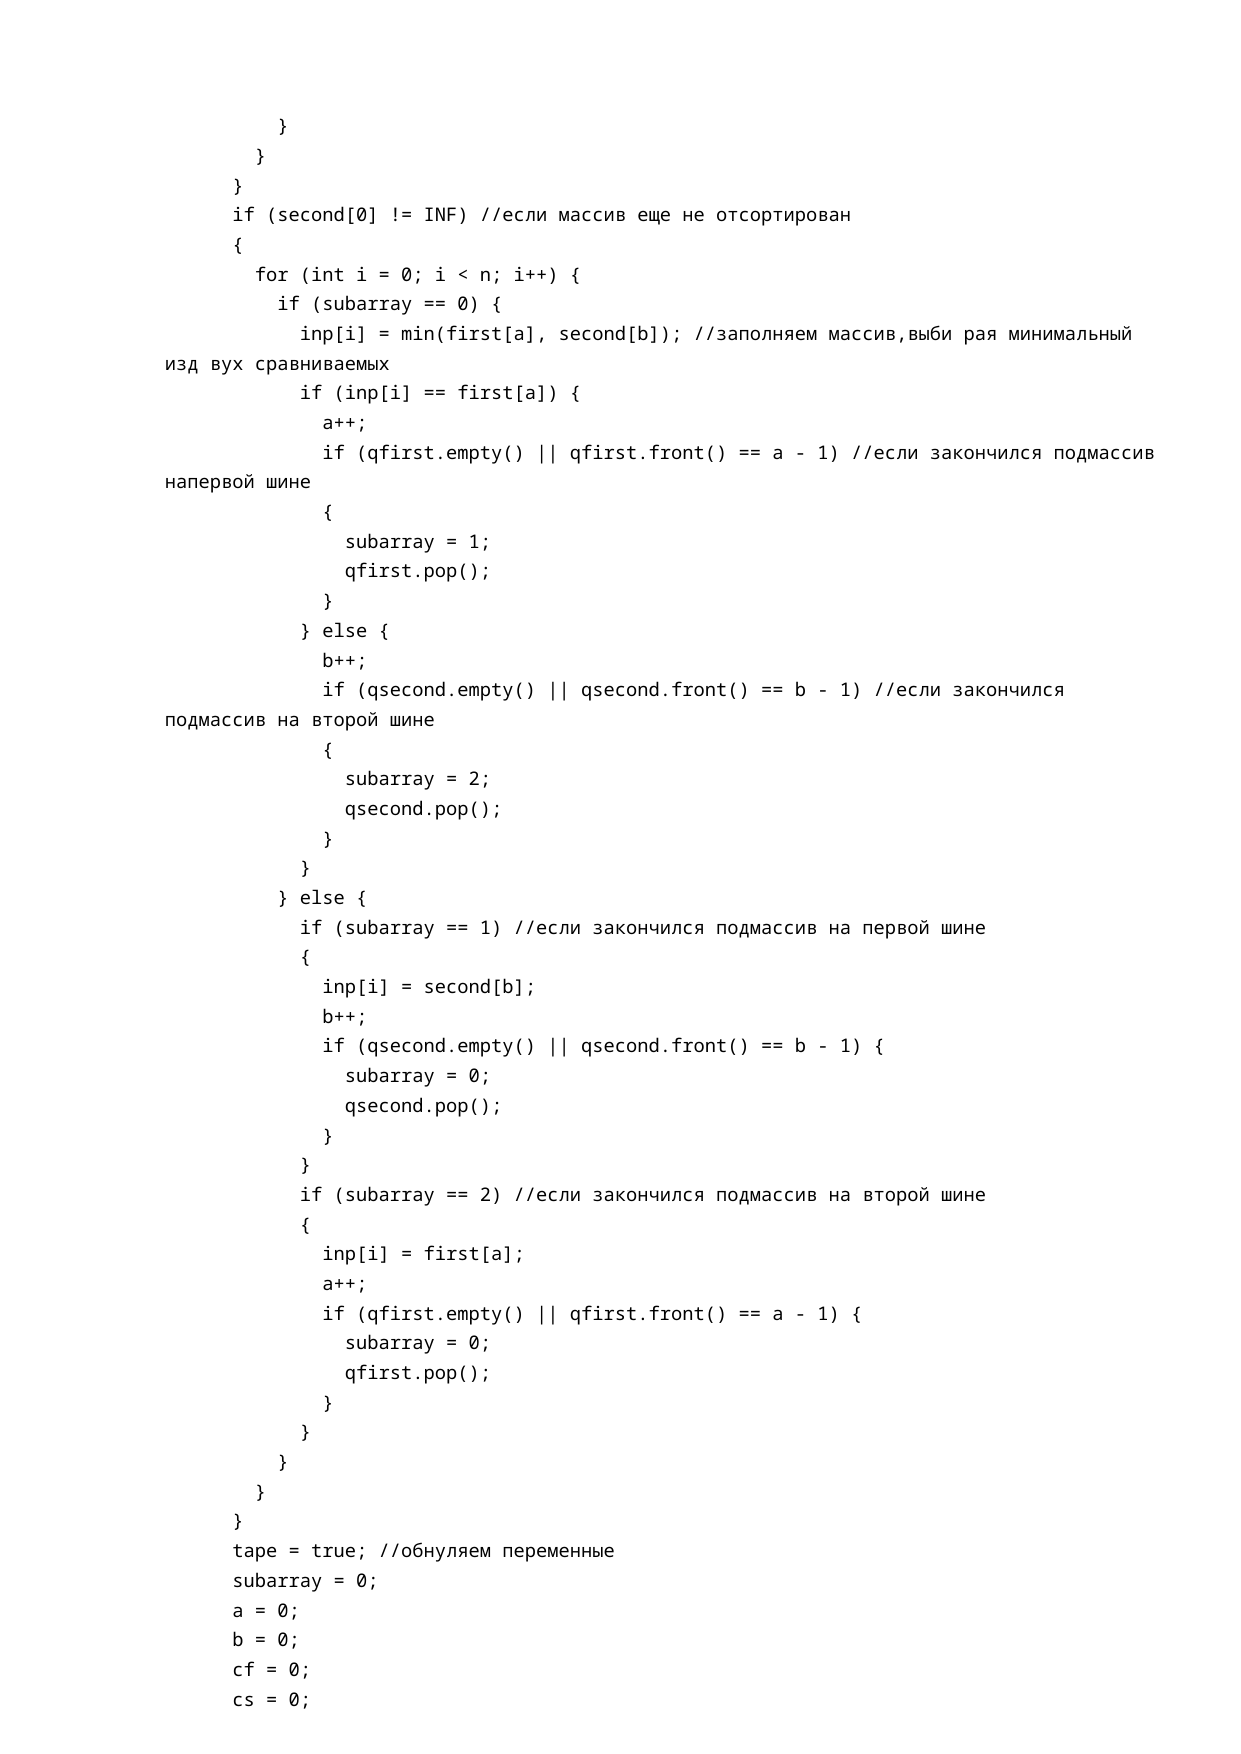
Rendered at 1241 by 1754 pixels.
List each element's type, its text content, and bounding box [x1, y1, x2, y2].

text subarray = 0; [164, 1326, 1176, 1355]
text } [164, 851, 1176, 880]
text { [164, 227, 1176, 257]
text } [164, 108, 1176, 138]
text subarray = 2; [164, 761, 1176, 791]
text if (subarray == 1) //если закончился подмассив на первой шине [164, 910, 1176, 939]
text } [164, 1147, 1176, 1177]
text subarray = 1; [164, 524, 1176, 554]
text inp[i] = first[a]; [164, 1236, 1176, 1266]
text } [164, 583, 1176, 613]
text if (qfirst.empty() || qfirst.front() == a - 1) { [164, 1296, 1176, 1326]
text } [164, 1118, 1176, 1147]
text { [164, 494, 1176, 524]
text inp[i] = second[b]; [164, 969, 1176, 999]
text for (int i = 0; i < n; i++) { [164, 257, 1176, 286]
text qfirst.pop(); [164, 554, 1176, 583]
text if (subarray == 0) { [164, 286, 1176, 316]
text { [164, 732, 1176, 761]
text } [164, 1504, 1176, 1533]
text } [164, 138, 1176, 168]
text cf = 0; [164, 1652, 1176, 1682]
text } [164, 1385, 1176, 1414]
text a = 0; [164, 1593, 1176, 1622]
text } else { [164, 613, 1176, 643]
text subarray = 0; [164, 1563, 1176, 1593]
text qsecond.pop(); [164, 791, 1176, 821]
text b++; [164, 999, 1176, 1029]
text } [164, 168, 1176, 197]
text if (inp[i] == first[a]) { [164, 376, 1176, 405]
text cs = 0; [164, 1682, 1176, 1711]
text subarray = 0; [164, 1058, 1176, 1088]
text } [164, 1474, 1176, 1504]
text b++; [164, 643, 1176, 672]
text if (second[0] != INF) //если массив еще не отсортирован [164, 197, 1176, 227]
text qsecond.pop(); [164, 1088, 1176, 1118]
text tape = true; //обнуляем переменные [164, 1533, 1176, 1563]
text { [164, 939, 1176, 969]
text qfirst.pop(); [164, 1355, 1176, 1385]
text } else { [164, 880, 1176, 910]
text if (qsecond.empty() || qsecond.front() == b - 1) //если закончился подмассив на второй шине [164, 672, 1176, 732]
text } [164, 1444, 1176, 1474]
text if (subarray == 2) //если закончился подмассив на второй шине [164, 1177, 1176, 1207]
text if (qfirst.empty() || qfirst.front() == a - 1) //если закончился подмассив напервой шине [164, 435, 1176, 494]
text b = 0; [164, 1622, 1176, 1652]
text { [164, 1207, 1176, 1236]
text a++; [164, 405, 1176, 435]
text } [164, 821, 1176, 851]
text } [164, 1414, 1176, 1444]
text if (qsecond.empty() || qsecond.front() == b - 1) { [164, 1029, 1176, 1058]
text a++; [164, 1266, 1176, 1296]
text inp[i] = min(first[a], second[b]); //заполняем массив,выби рая минимальный изд вух сравниваемых [164, 316, 1176, 376]
